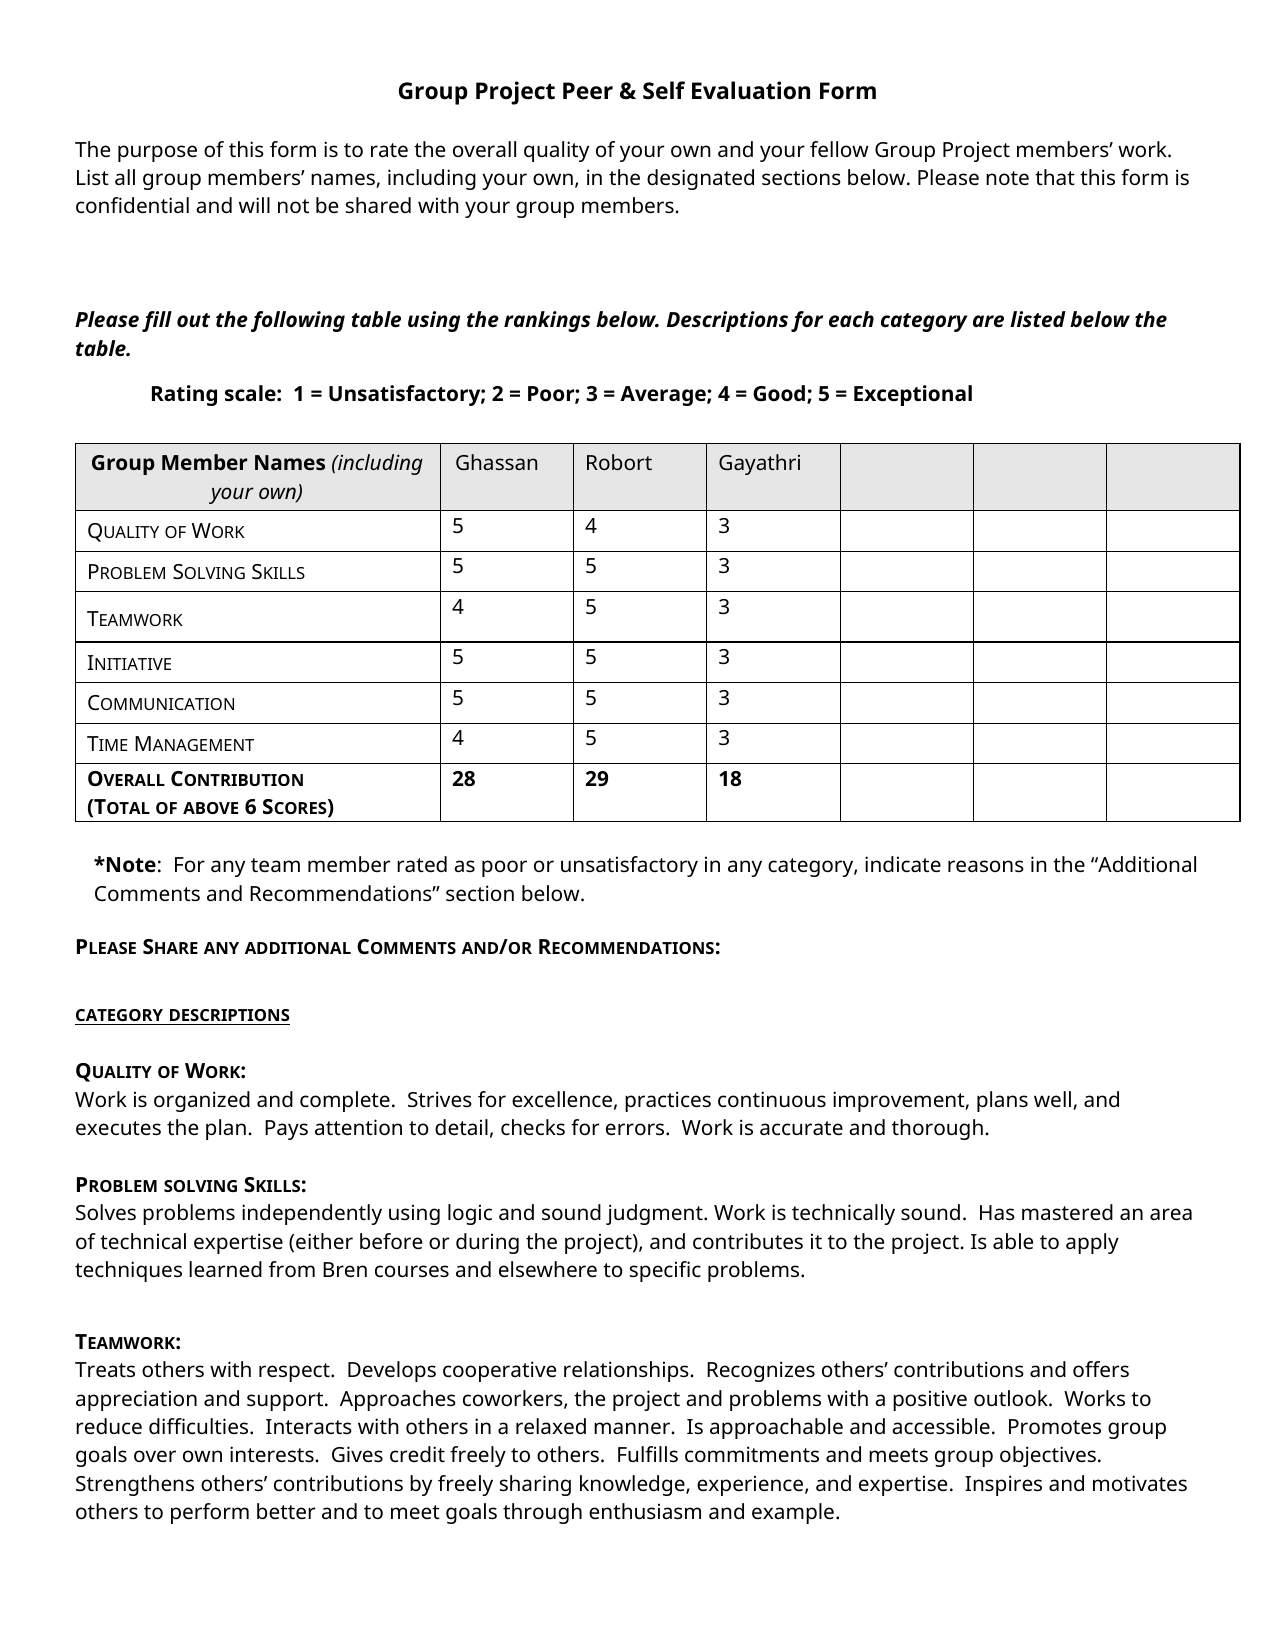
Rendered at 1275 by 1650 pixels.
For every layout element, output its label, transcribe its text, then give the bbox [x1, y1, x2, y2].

table_cell 3 [707, 683, 840, 722]
table_cell 5 [441, 683, 573, 722]
table_cell Overall Contribution (Total of above 6 Scores) [76, 764, 440, 821]
table_cell Communication [76, 683, 440, 722]
table_cell Time Management [76, 724, 440, 763]
table_cell 5 [574, 552, 706, 591]
table_cell [974, 511, 1106, 551]
table_cell 3 [707, 592, 840, 641]
subtitle category descriptions [75, 999, 1200, 1028]
subtitle Rating scale: 1 = Unsatisfactory; 2 = Poor; 3 = Average; 4 = Good; 5 = Exceptional [75, 379, 1200, 407]
table_cell [1107, 592, 1239, 641]
text Work is organized and complete. Strives for excellence, practices continuous improvement, plans well, and executes the plan. Pays attention to detail, checks for errors. Work is accurate and thorough. [75, 1085, 1200, 1142]
table_cell [974, 643, 1106, 682]
table_cell 5 [441, 643, 573, 682]
table_cell [974, 552, 1106, 591]
subtitle Please Share any additional Comments and/or Recommendations: [75, 932, 1200, 961]
table_cell [841, 724, 973, 763]
table_cell 5 [574, 724, 706, 763]
table_cell [841, 552, 973, 591]
table_cell Initiative [76, 643, 440, 682]
table_header [974, 444, 1106, 510]
table_cell [974, 724, 1106, 763]
table_cell [841, 764, 973, 821]
table_cell [1107, 683, 1239, 722]
table_cell [1107, 764, 1239, 821]
table_cell [974, 764, 1106, 821]
table_cell 18 [707, 764, 840, 821]
table_header [1107, 444, 1239, 510]
table_cell 28 [441, 764, 573, 821]
table_cell Teamwork [76, 592, 440, 641]
text Treats others with respect. Develops cooperative relationships. Recognizes others’ contributions and offers appreciation and support. Approaches coworkers, the project and problems with a positive outlook. Works to reduce difficulties. Interacts with others in a relaxed manner. Is approachable and accessible. Promotes group goals over own interests. Gives credit freely to others. Fulfills commitments and meets group objectives. Strengthens others’ contributions by freely sharing knowledge, experience, and expertise. Inspires and motivates others to perform better and to meet goals through enthusiasm and example. [75, 1355, 1200, 1526]
table_header Gayathri [707, 444, 840, 510]
subtitle Problem solving Skills: [75, 1170, 1200, 1198]
table_cell [1107, 643, 1239, 682]
text Please fill out the following table using the rankings below. Descriptions for each category are listed below the table. [75, 305, 1200, 362]
subtitle Quality of Work: [75, 1056, 1200, 1085]
text *Note: For any team member rated as poor or unsatisfactory in any category, indicate reasons in the “Additional Comments and Recommendations” section below. [94, 850, 1200, 907]
table_cell [1107, 552, 1239, 591]
subtitle Teamwork: [75, 1327, 1200, 1355]
table_cell 4 [441, 592, 573, 641]
table_cell Problem Solving Skills [76, 552, 440, 591]
table_cell 5 [441, 552, 573, 591]
table_cell [841, 643, 973, 682]
table_cell 3 [707, 724, 840, 763]
table_cell 3 [707, 552, 840, 591]
table_cell Quality of Work [76, 511, 440, 551]
table_cell 3 [707, 511, 840, 551]
table_cell [974, 683, 1106, 722]
table_cell 5 [574, 683, 706, 722]
table_cell 4 [441, 724, 573, 763]
table_cell [1107, 511, 1239, 551]
table_header Ghassan [441, 444, 573, 510]
table_header Group Member Names (including your own) [76, 444, 440, 510]
table_cell 4 [574, 511, 706, 551]
text Solves problems independently using logic and sound judgment. Work is technically sound. Has mastered an area of technical expertise (either before or during the project), and contributes it to the project. Is able to apply techniques learned from Bren courses and elsewhere to specific problems. [75, 1198, 1200, 1284]
table_cell [841, 592, 973, 641]
text The purpose of this form is to rate the overall quality of your own and your fellow Group Project members’ work. List all group members’ names, including your own, in the designated sections below. Please note that this form is confidential and will not be shared with your group members. [75, 135, 1200, 220]
text Group Project Peer & Self Evaluation Form [75, 75, 1200, 106]
table_cell 5 [441, 511, 573, 551]
table_header [841, 444, 973, 510]
table_cell [974, 592, 1106, 641]
table_cell [841, 683, 973, 722]
table_cell [841, 511, 973, 551]
table_cell 5 [574, 643, 706, 682]
table_cell 5 [574, 592, 706, 641]
table_cell 3 [707, 643, 840, 682]
table_header Robort [574, 444, 706, 510]
table_cell [1107, 724, 1239, 763]
table_cell 29 [574, 764, 706, 821]
